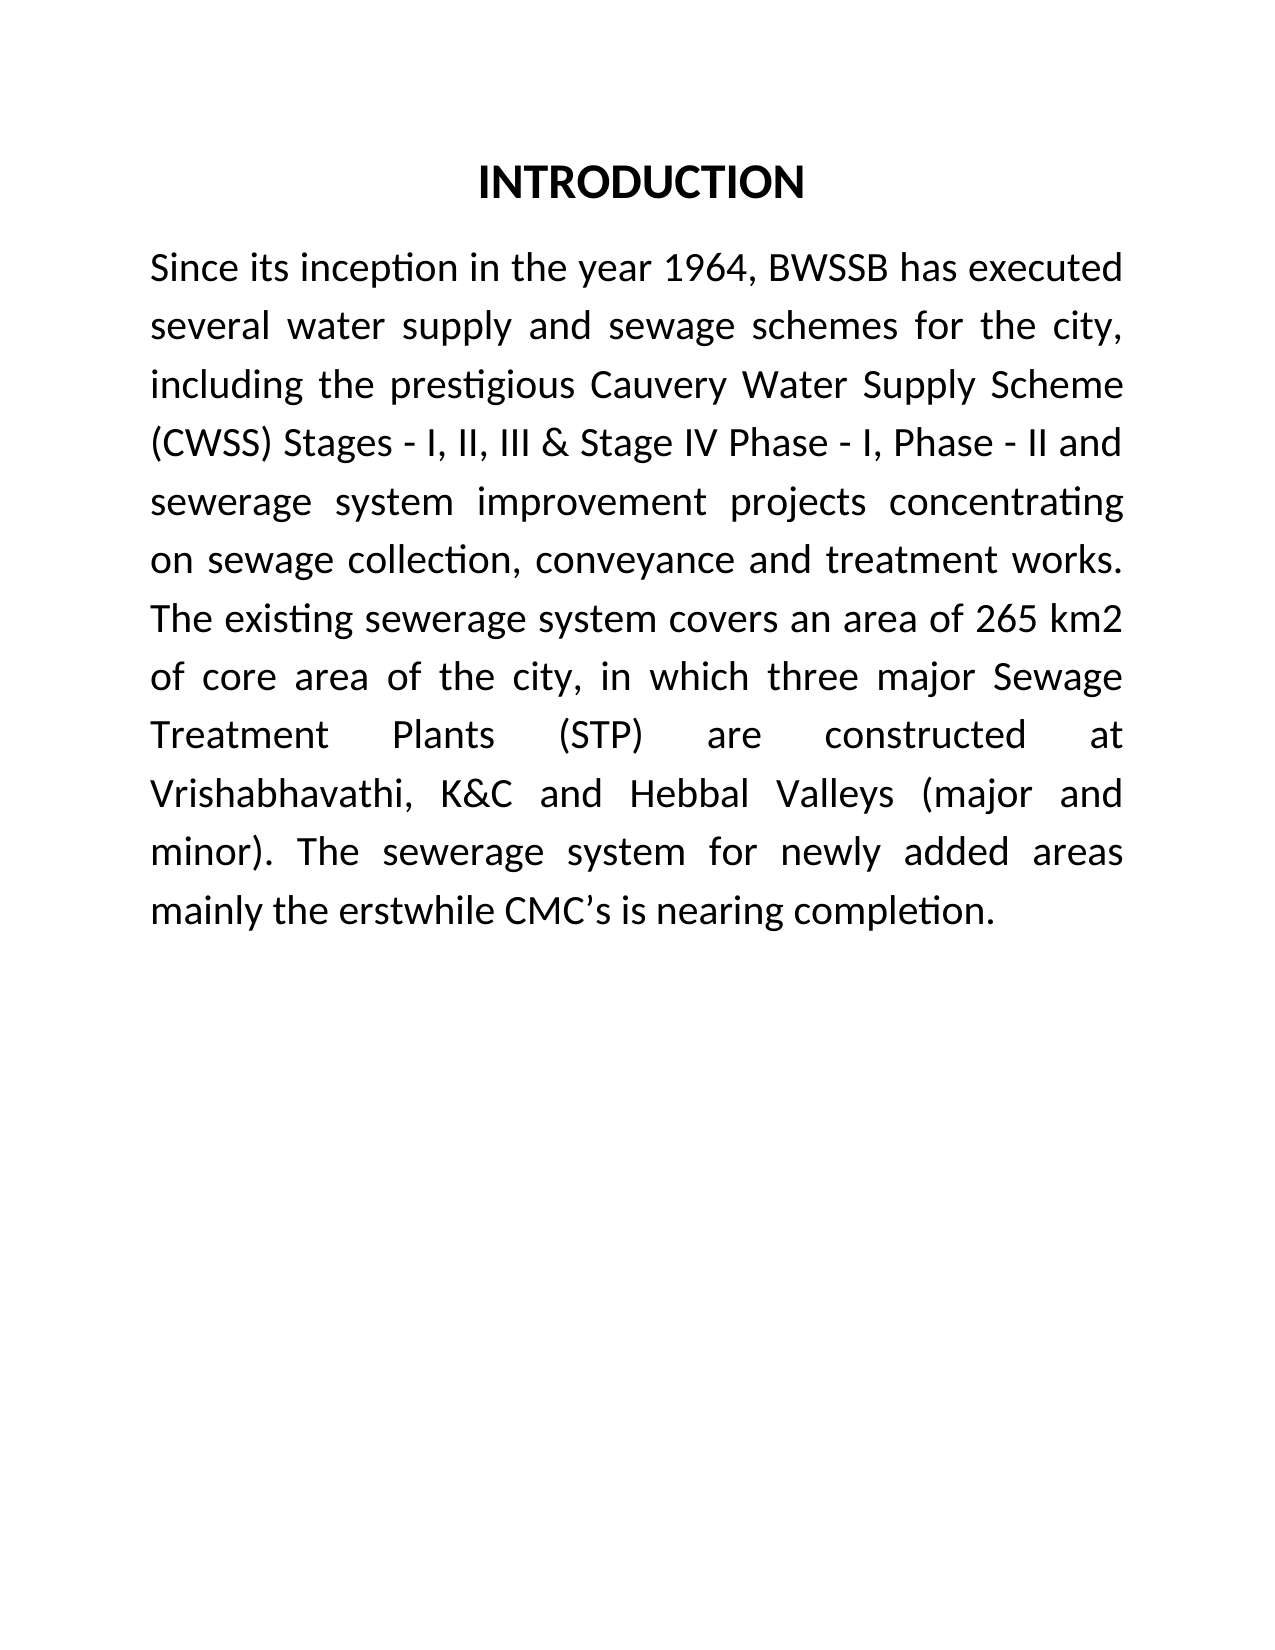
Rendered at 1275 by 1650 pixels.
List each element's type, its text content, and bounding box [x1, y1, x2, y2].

text Since its inception in the year 1964, BWSSB has executed several water supply and sewage schemes for the city, including the prestigious Cauvery Water Supply Scheme (CWSS) Stages - I, II, III & Stage IV Phase - I, Phase - II and sewerage system improvement projects concentrating on sewage collection, conveyance and treatment works. The existing sewerage system covers an area of 265 km2 of core area of the city, in which three major Sewage Treatment Plants (STP) are constructed at Vrishabhavathi, K&C and Hebbal Valleys (major and minor). The sewerage system for newly added areas mainly the erstwhile CMC’s is nearing completion. [150, 241, 1125, 934]
text INTRODUCTION [150, 150, 1125, 211]
